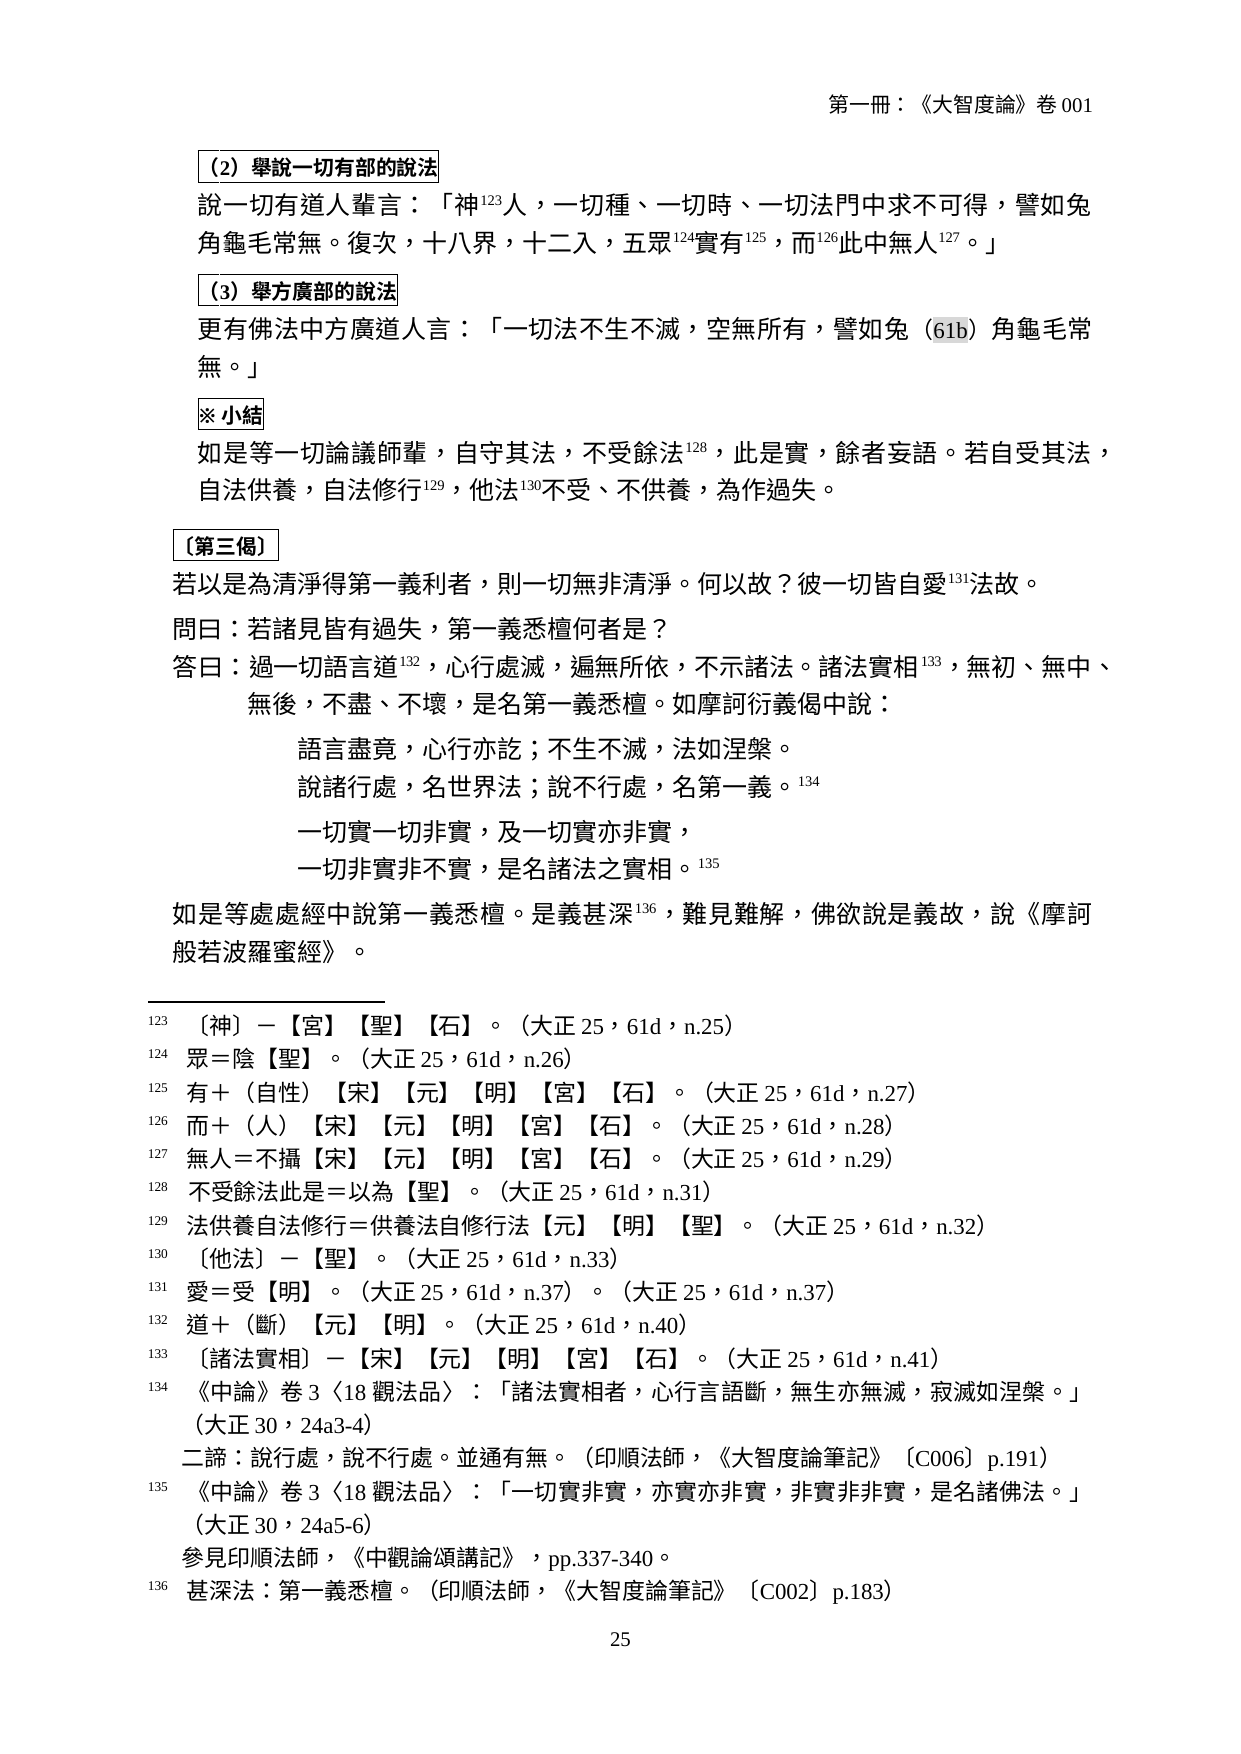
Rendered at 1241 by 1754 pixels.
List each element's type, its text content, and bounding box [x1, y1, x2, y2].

text ※ 小結 [198, 395, 1092, 433]
text 若以是為清淨得第一義利者，則一切無非清淨。何以故？彼一切皆自愛法故。 [173, 564, 1092, 601]
text 更有佛法中方廣道人言：「一切法不生不滅，空無所有，譬如兔（61b）角龜毛常無。」 [198, 309, 1092, 384]
text （2）舉說一切有部的說法 [198, 148, 1092, 185]
text 如是等處處經中說第一義悉檀。是義甚深，難見難解，佛欲說是義故，說《摩訶般若波羅蜜經》。 [173, 894, 1092, 969]
text 如是等一切論議師輩，自守其法，不受餘法，此是實，餘者妄語。若自受其法，自法供養，自法修行，他法不受、不供養，為作過失。 [198, 433, 1092, 508]
text 語言盡竟，心行亦訖；不生不滅，法如涅槃。 [298, 729, 1092, 766]
text 一切非實非不實，是名諸法之實相。 [298, 849, 1092, 886]
text 〔第三偈〕 [173, 526, 1092, 564]
text 一切實一切非實，及一切實亦非實， [298, 811, 1092, 849]
text 說一切有道人輩言：「神人，一切種、一切時、一切法門中求不可得，譬如兔角龜毛常無。復次，十八界，十二入，五眾實有，而此中無人。」 [198, 185, 1092, 260]
text 問曰：若諸見皆有過失，第一義悉檀何者是？ [173, 609, 1092, 646]
text （3）舉方廣部的說法 [198, 271, 1092, 309]
text 說諸行處，名世界法；說不行處，名第一義。 [298, 766, 1092, 804]
text 答曰：過一切語言道，心行處滅，遍無所依，不示諸法。諸法實相，無初、無中、無後，不盡、不壞，是名第一義悉檀。如摩訶衍義偈中說： [173, 646, 1092, 721]
